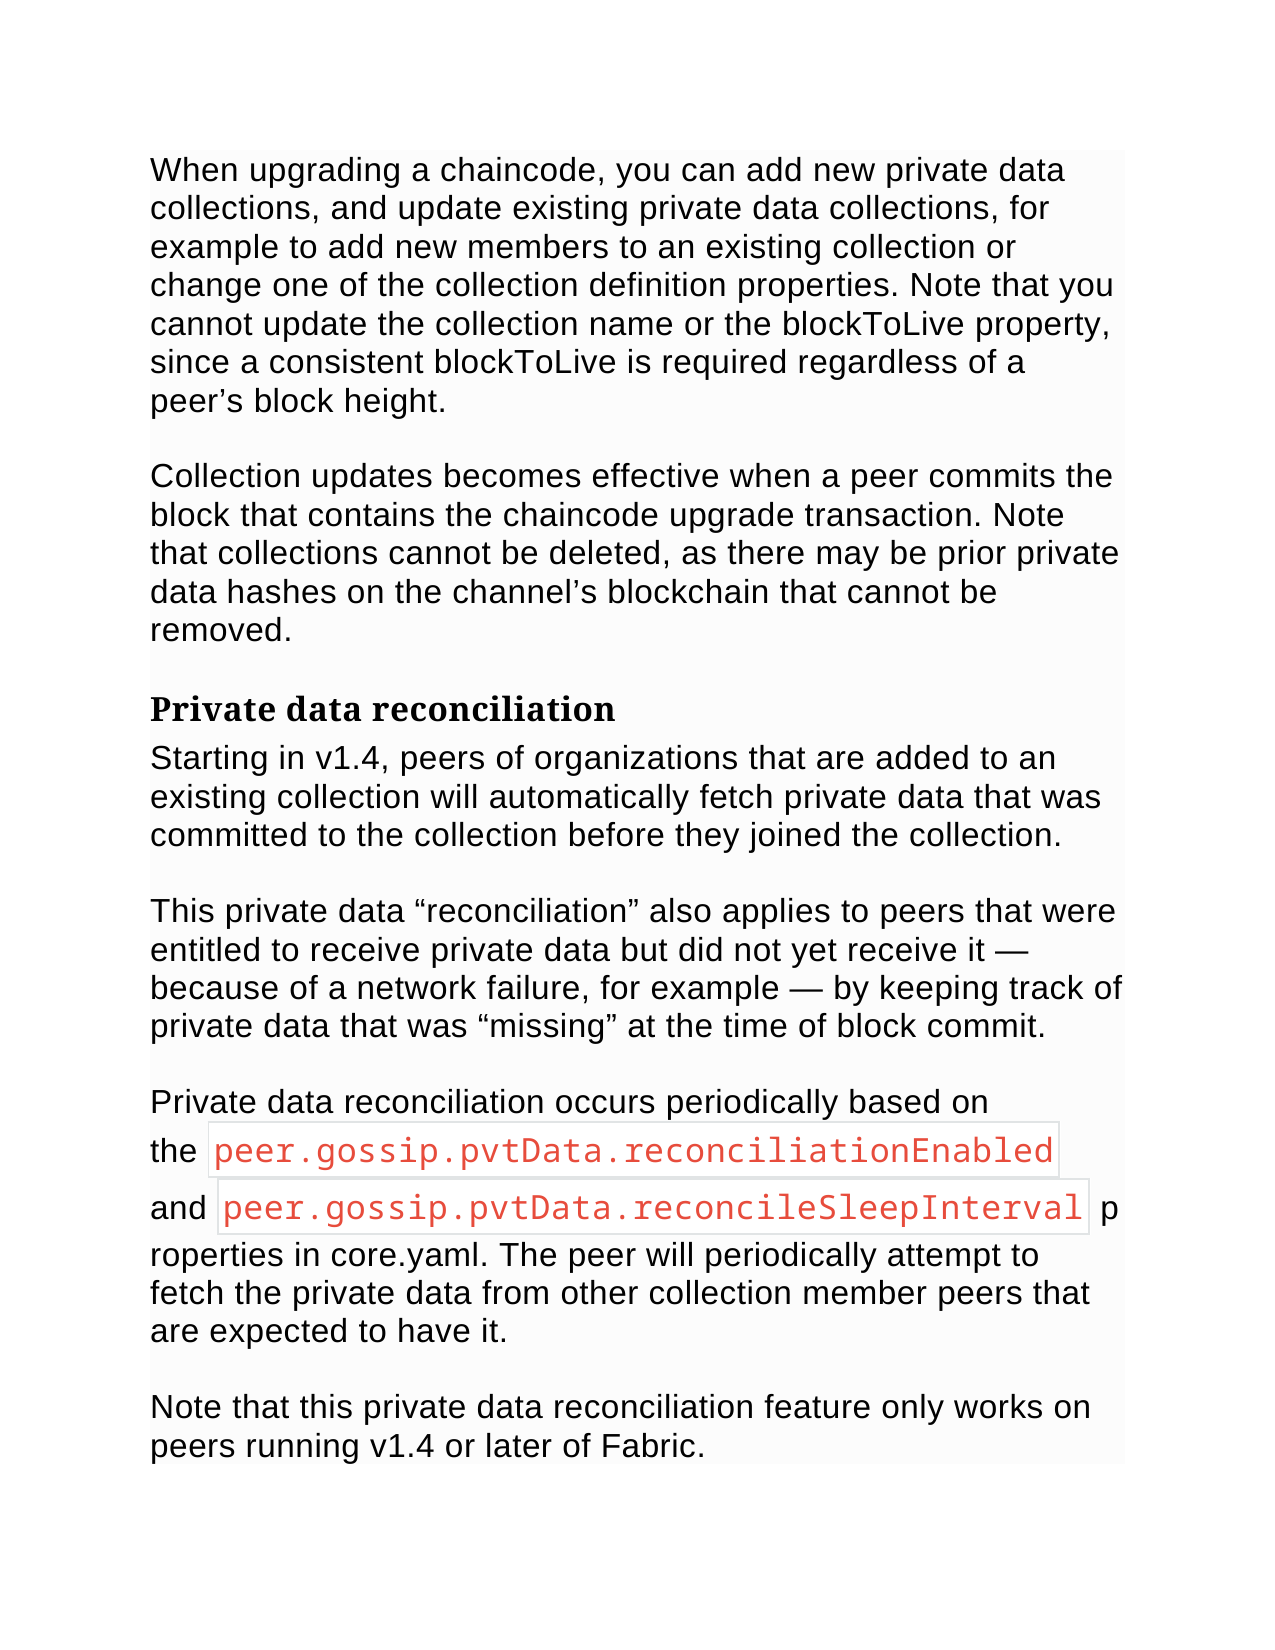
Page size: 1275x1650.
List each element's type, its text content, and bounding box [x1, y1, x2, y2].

text Starting in v1.4, peers of organizations that are added to an existing collection will automatically fetch private data that was committed to the collection before they joined the collection. [150, 738, 1125, 854]
text Private data reconciliation occurs periodically based on the peer.gossip.pvtData.reconciliationEnabled and peer.gossip.pvtData.reconcileSleepInterval properties in core.yaml. The peer will periodically attempt to fetch the private data from other collection member peers that are expected to have it. [150, 1082, 1125, 1350]
text When upgrading a chaincode, you can add new private data collections, and update existing private data collections, for example to add new members to an existing collection or change one of the collection definition properties. Note that you cannot update the collection name or the blockToLive property, since a consistent blockToLive is required regardless of a peer’s block height. [150, 150, 1125, 419]
text Note that this private data reconciliation feature only works on peers running v1.4 or later of Fabric. [150, 1387, 1125, 1464]
text This private data “reconciliation” also applies to peers that were entitled to receive private data but did not yet receive it — because of a network failure, for example — by keeping track of private data that was “missing” at the time of block commit. [150, 891, 1125, 1045]
subtitle Private data reconciliation [150, 686, 1125, 732]
text Collection updates becomes effective when a peer commits the block that contains the chaincode upgrade transaction. Note that collections cannot be deleted, as there may be prior private data hashes on the channel’s blockchain that cannot be removed. [150, 457, 1125, 649]
